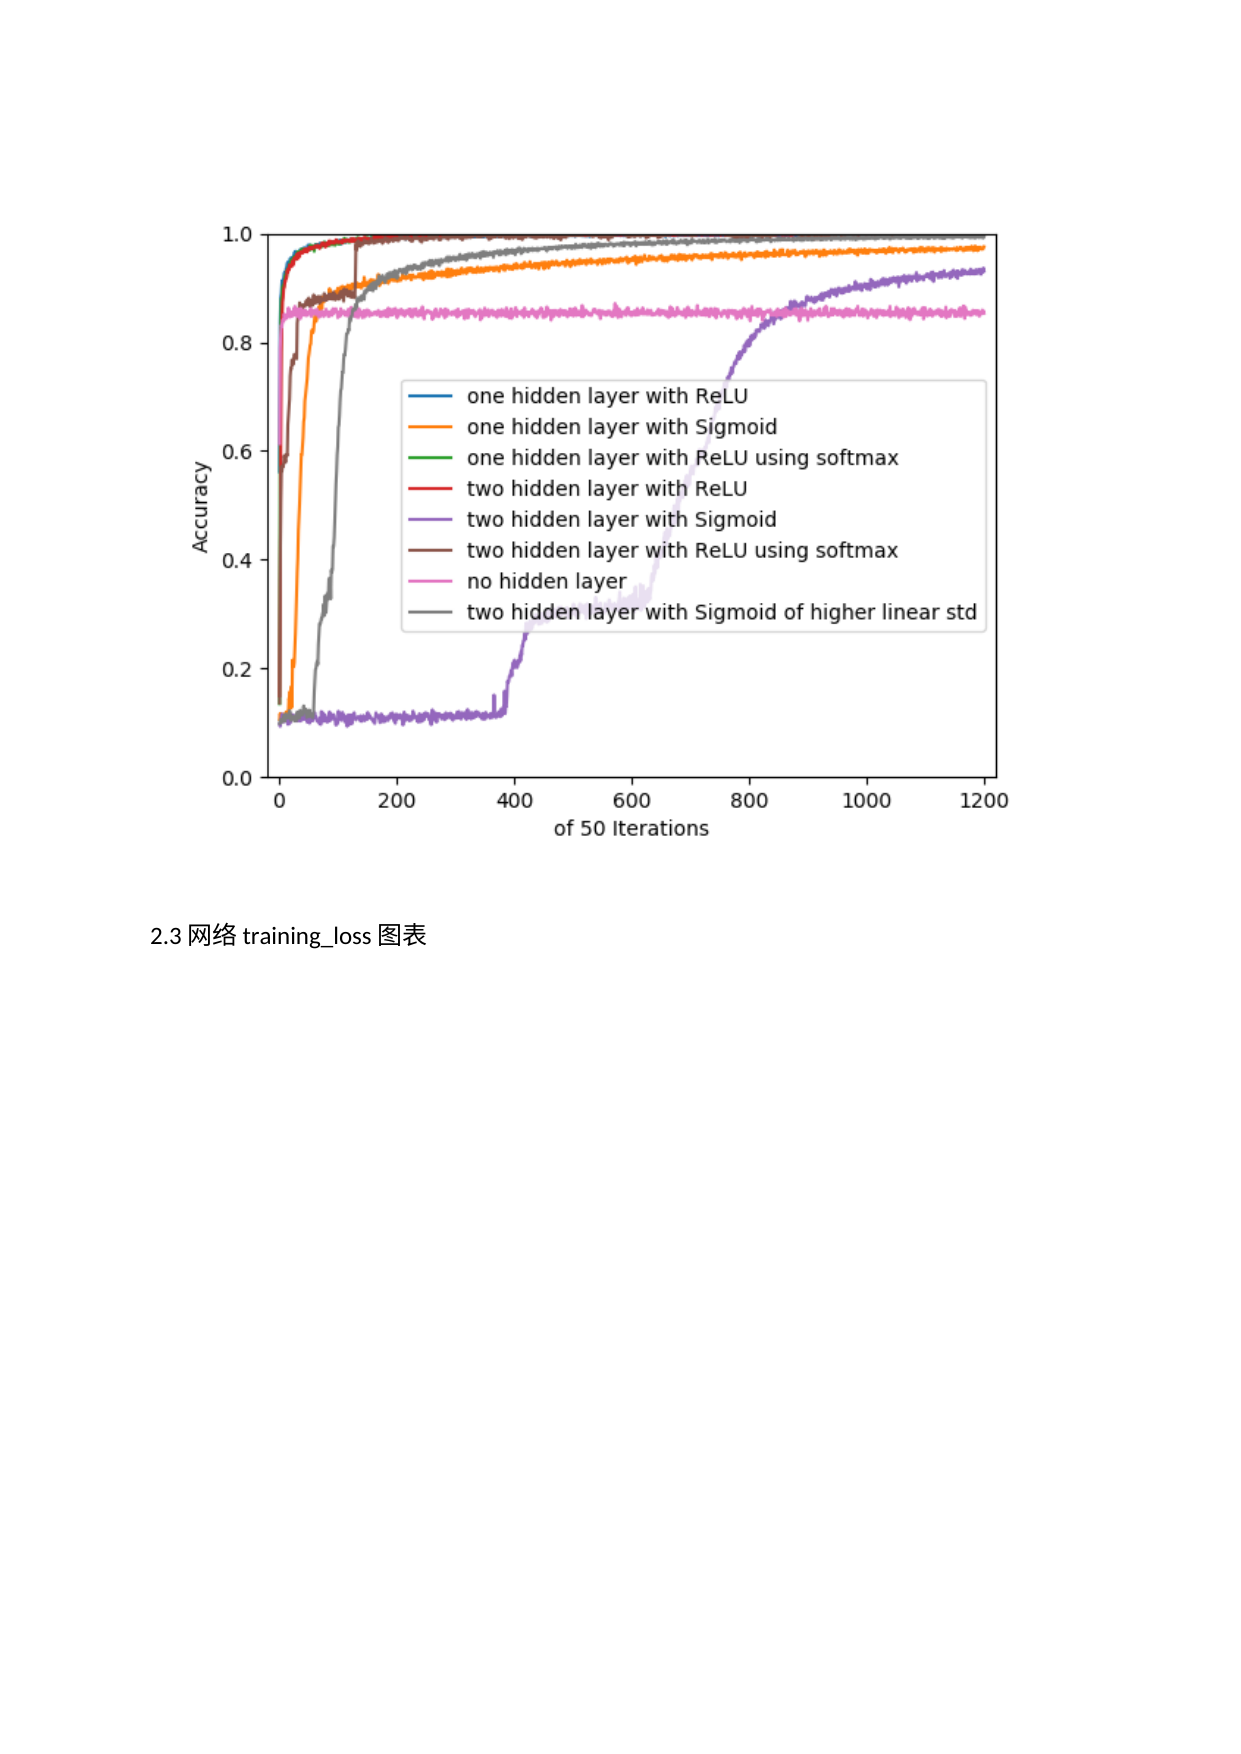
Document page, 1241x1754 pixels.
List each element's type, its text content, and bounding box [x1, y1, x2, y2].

picture [150, 150, 1090, 855]
text 2.3 网络training_loss图表 [150, 916, 1090, 952]
